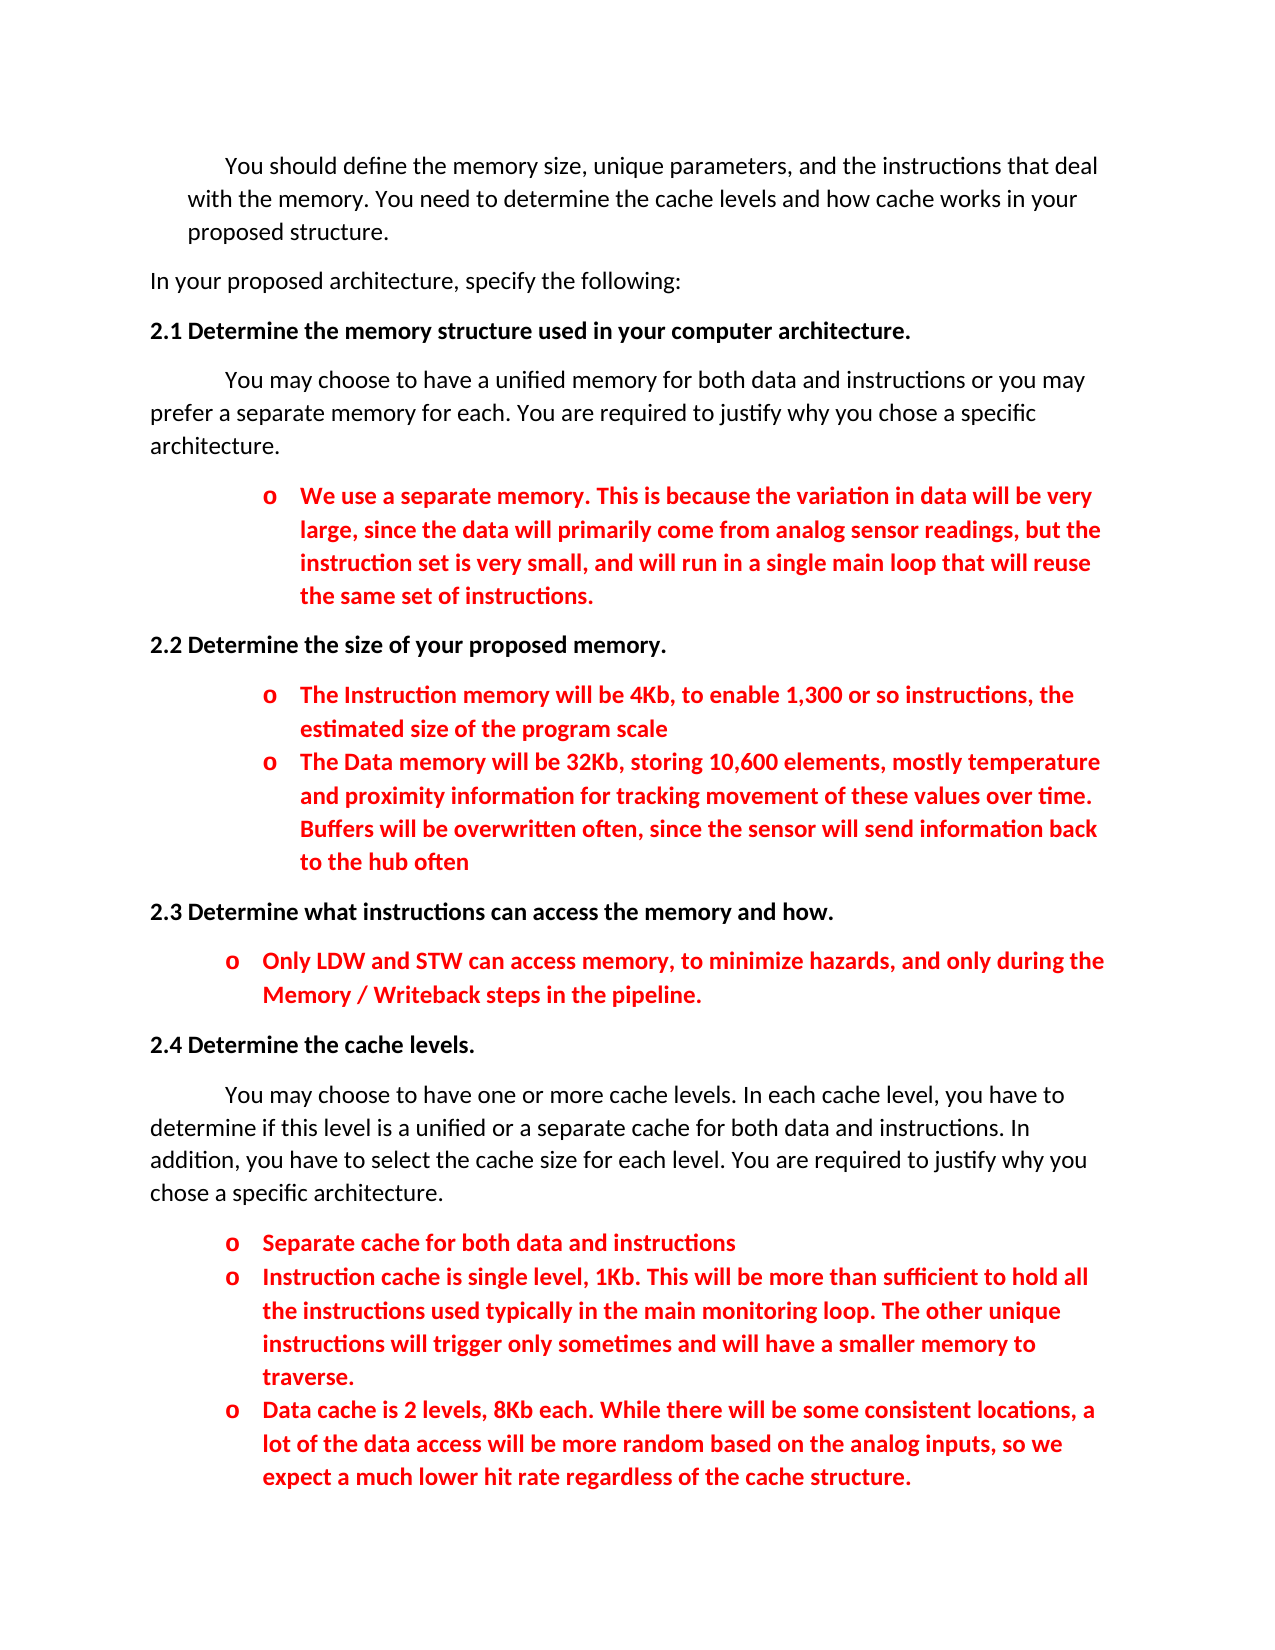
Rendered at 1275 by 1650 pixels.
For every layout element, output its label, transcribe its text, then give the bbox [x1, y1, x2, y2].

list Separate cache for both data and instructions [225, 1227, 1125, 1259]
text You may choose to have a unified memory for both data and instructions or you may prefer a separate memory for each. You are required to justify why you chose a specific architecture. [150, 364, 1125, 461]
text 2.3 Determine what instructions can access the memory and how. [150, 896, 1125, 926]
list Only LDW and STW can access memory, to minimize hazards, and only during the Memory / Writeback steps in the pipeline. [225, 945, 1125, 1010]
text 2.4 Determine the cache levels. [150, 1029, 1125, 1060]
list Data cache is 2 levels, 8Kb each. While there will be some consistent locations, a lot of the data access will be more random based on the analog inputs, so we expect a much lower hit rate regardless of the cache structure. [225, 1394, 1125, 1492]
text In your proposed architecture, specify the following: [150, 265, 1125, 296]
text 2.1 Determine the memory structure used in your computer architecture. [150, 315, 1125, 346]
list The Instruction memory will be 4Kb, to enable 1,300 or so instructions, the estimated size of the program scale [262, 679, 1125, 744]
text You may choose to have one or more cache levels. In each cache level, you have to determine if this level is a unified or a separate cache for both data and instructions. In addition, you have to select the cache size for each level. You are required to justify why you chose a specific architecture. [150, 1079, 1125, 1208]
list We use a separate memory. This is because the variation in data will be very large, since the data will primarily come from analog sensor readings, but the instruction set is very small, and will run in a single main loop that will reuse the same set of instructions. [262, 480, 1125, 611]
list The Data memory will be 32Kb, storing 10,600 elements, mostly temperature and proximity information for tracking movement of these values over time. Buffers will be overwritten often, since the sensor will send information back to the hub often [262, 746, 1125, 877]
text 2.2 Determine the size of your proposed memory. [150, 629, 1125, 660]
list Instruction cache is single level, 1Kb. This will be more than sufficient to hold all the instructions used typically in the main monitoring loop. The other unique instructions will trigger only sometimes and will have a smaller memory to traverse. [225, 1261, 1125, 1392]
list You should define the memory size, unique parameters, and the instructions that deal with the memory. You need to determine the cache levels and how cache works in your proposed structure. [187, 150, 1125, 246]
